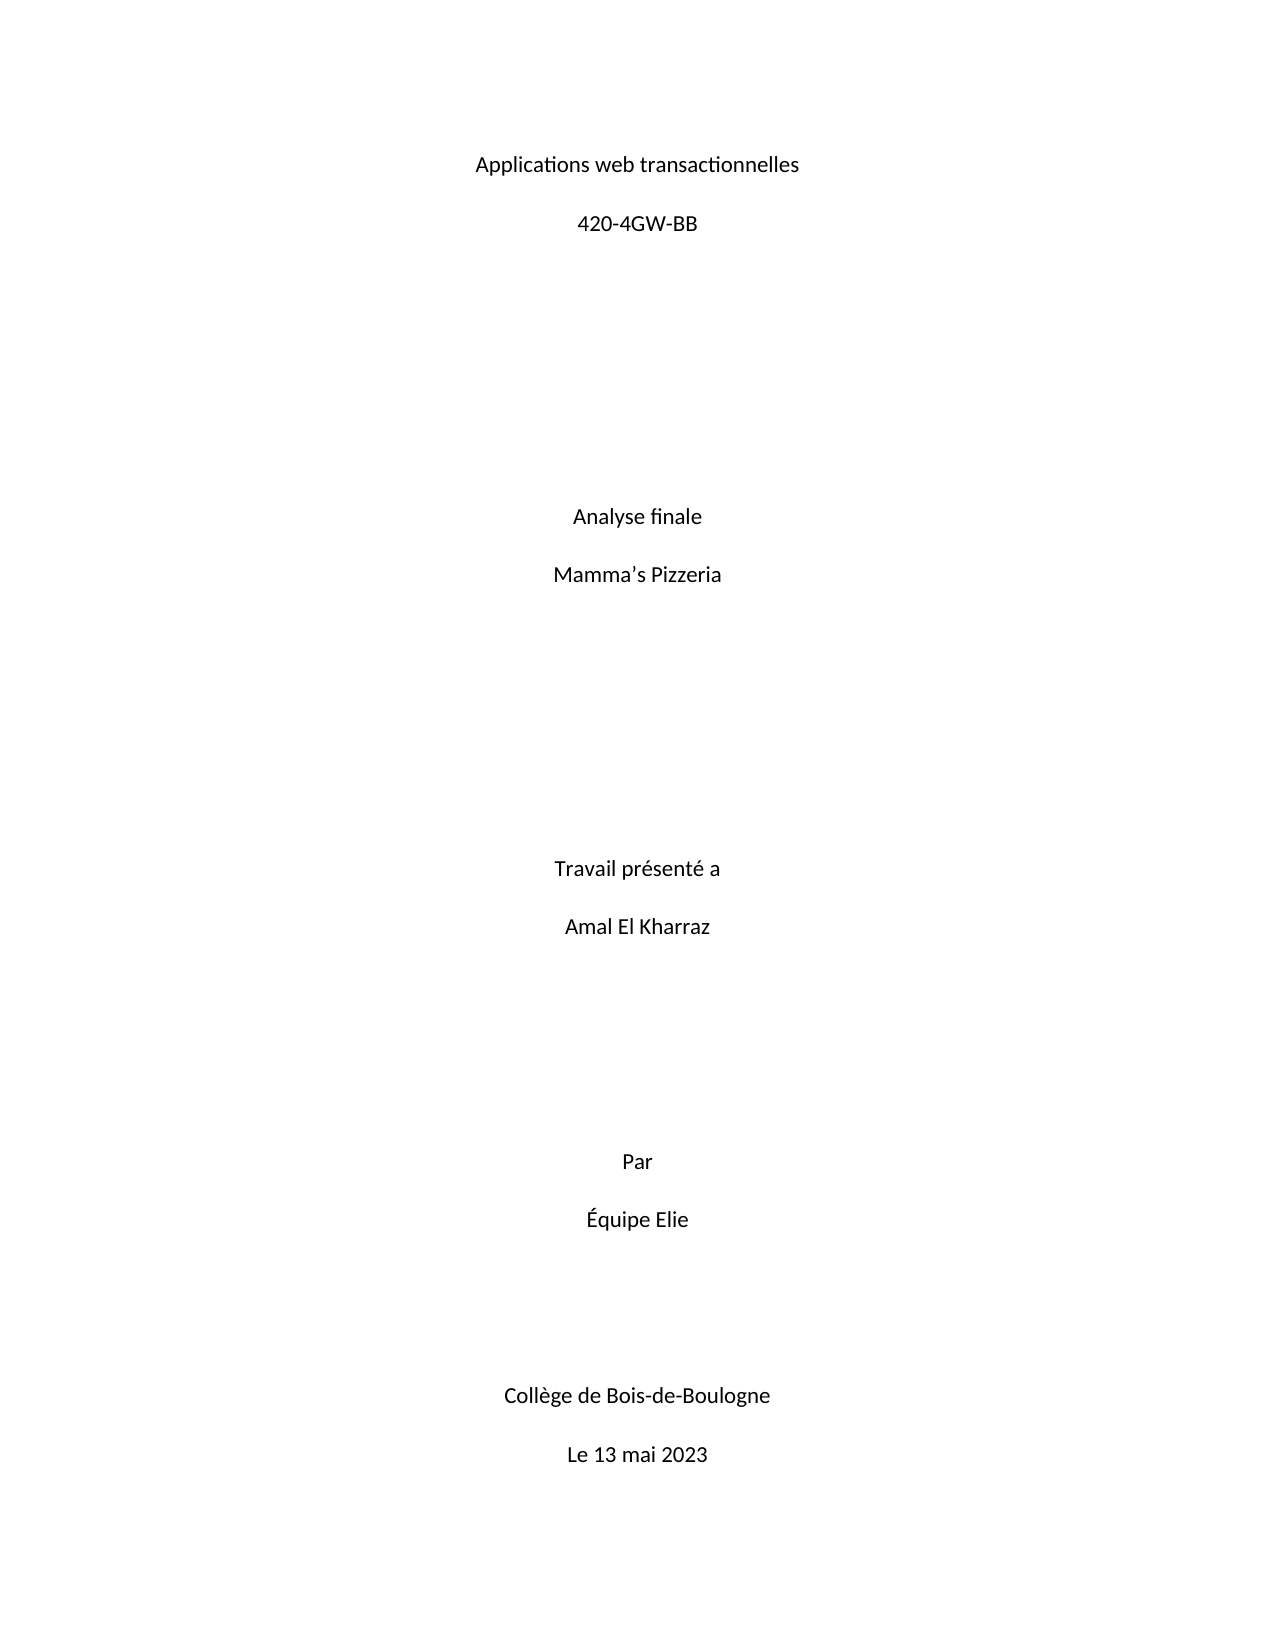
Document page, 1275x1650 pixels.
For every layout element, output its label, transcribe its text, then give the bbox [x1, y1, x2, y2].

text Par [150, 1147, 1125, 1175]
text Analyse finale [150, 502, 1125, 530]
text Le 13 mai 2023 [150, 1440, 1125, 1468]
text Travail présenté a [150, 854, 1125, 882]
text Amal El Kharraz [150, 912, 1125, 940]
text 420-4GW-BB [150, 209, 1125, 237]
text Équipe Elie [150, 1206, 1125, 1234]
text Collège de Bois-de-Boulogne [150, 1382, 1125, 1409]
text Mamma’s Pizzeria [150, 561, 1125, 588]
text Applications web transactionnelles [150, 150, 1125, 178]
